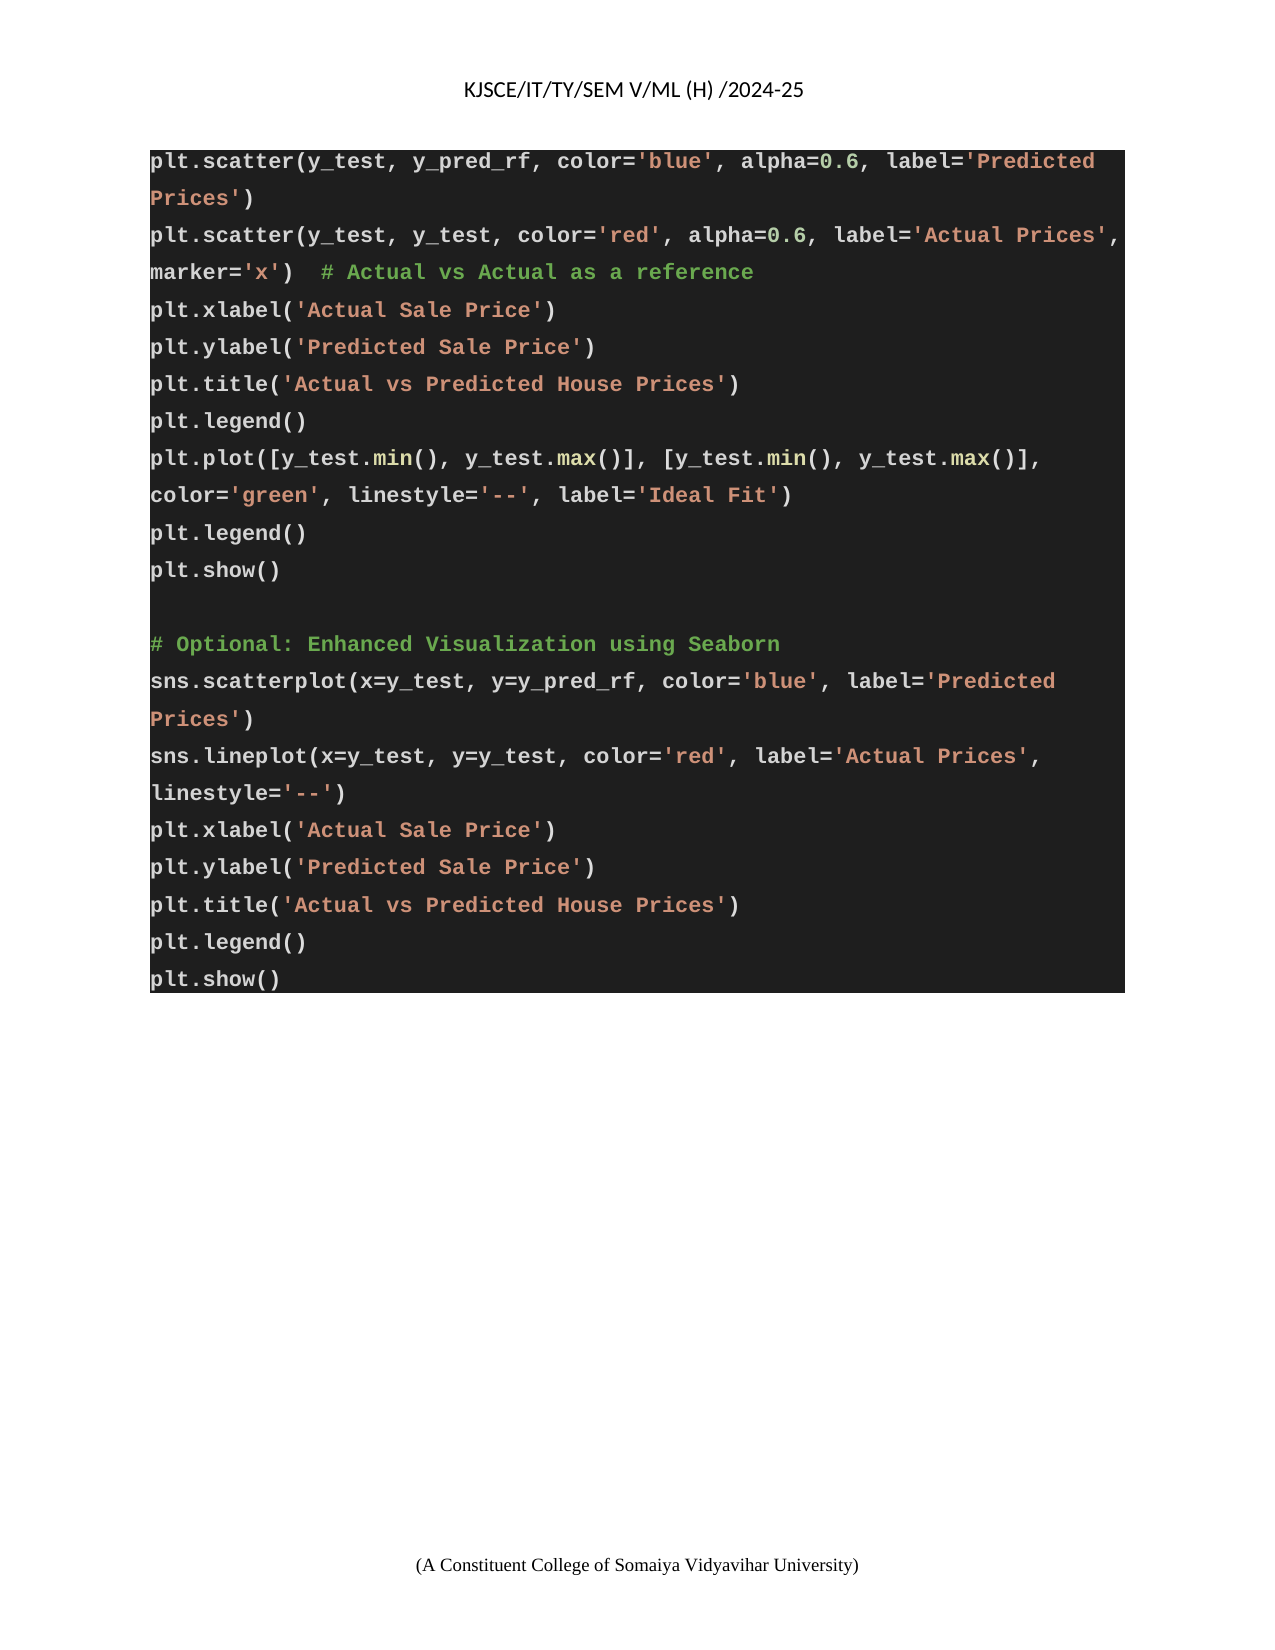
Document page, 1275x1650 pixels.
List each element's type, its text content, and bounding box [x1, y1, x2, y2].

text plt.ylabel('Predicted Sale Price') [150, 336, 1125, 361]
text sns.scatterplot(x=y_test, y=y_pred_rf, color='blue', label='Predicted Prices') [150, 671, 1125, 733]
text plt.title('Actual vs Predicted House Prices') [150, 894, 1125, 918]
text plt.xlabel('Actual Sale Price') [150, 819, 1125, 844]
text plt.legend() [150, 410, 1125, 435]
text plt.scatter(y_test, y_pred_rf, color='blue', alpha=0.6, label='Predicted Prices') [150, 150, 1125, 212]
text plt.scatter(y_test, y_test, color='red', alpha=0.6, label='Actual Prices', marker='x') # Actual vs Actual as a reference [150, 224, 1125, 286]
text plt.show() [150, 968, 1125, 993]
text plt.ylabel('Predicted Sale Price') [150, 857, 1125, 881]
text plt.show() [150, 559, 1125, 584]
text sns.lineplot(x=y_test, y=y_test, color='red', label='Actual Prices', linestyle='--') [150, 745, 1125, 807]
text plt.plot([y_test.min(), y_test.max()], [y_test.min(), y_test.max()], color='green', linestyle='--', label='Ideal Fit') [150, 447, 1125, 509]
text plt.legend() [150, 522, 1125, 547]
text plt.xlabel('Actual Sale Price') [150, 299, 1125, 323]
text plt.title('Actual vs Predicted House Prices') [150, 373, 1125, 398]
text plt.legend() [150, 931, 1125, 956]
text # Optional: Enhanced Visualization using Seaborn [150, 633, 1125, 658]
